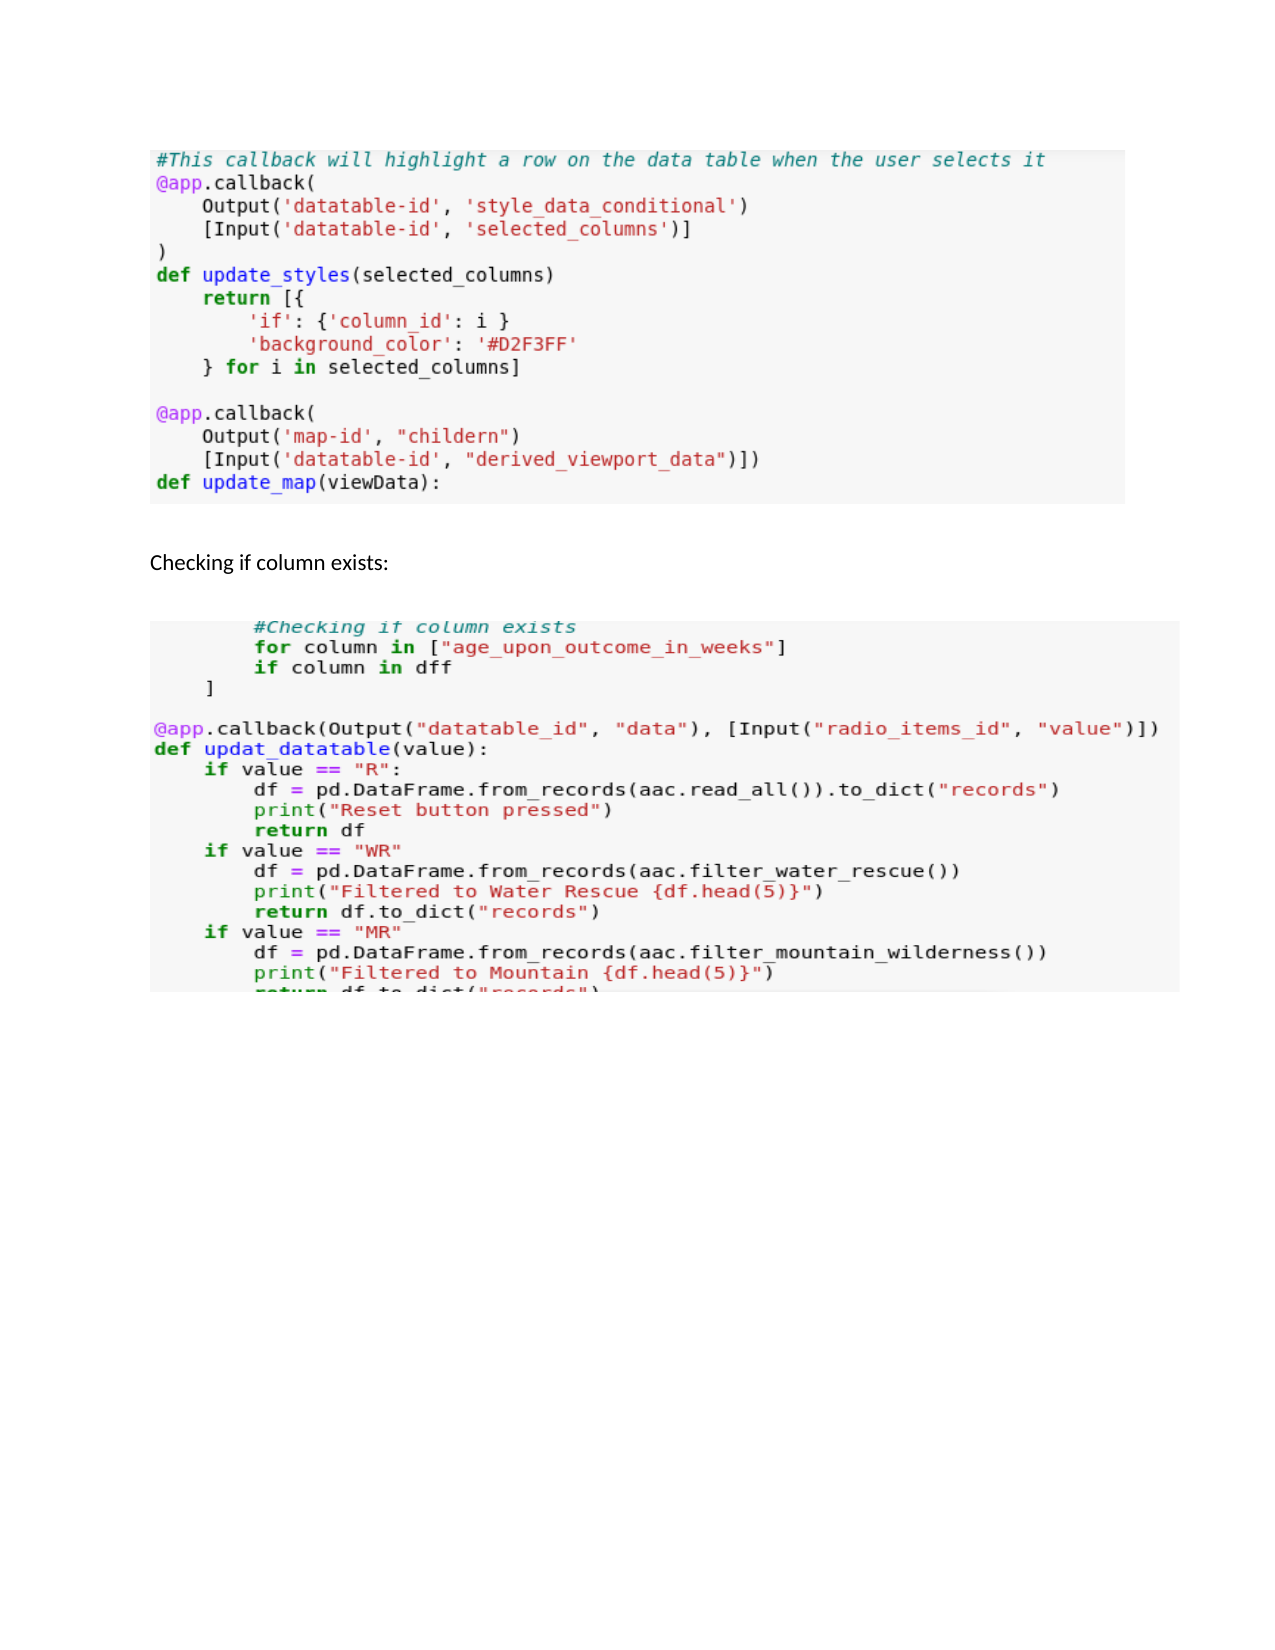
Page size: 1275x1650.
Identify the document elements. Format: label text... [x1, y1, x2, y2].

text Checking if column exists: [150, 548, 1125, 577]
picture [150, 150, 1125, 504]
picture [150, 621, 1180, 992]
